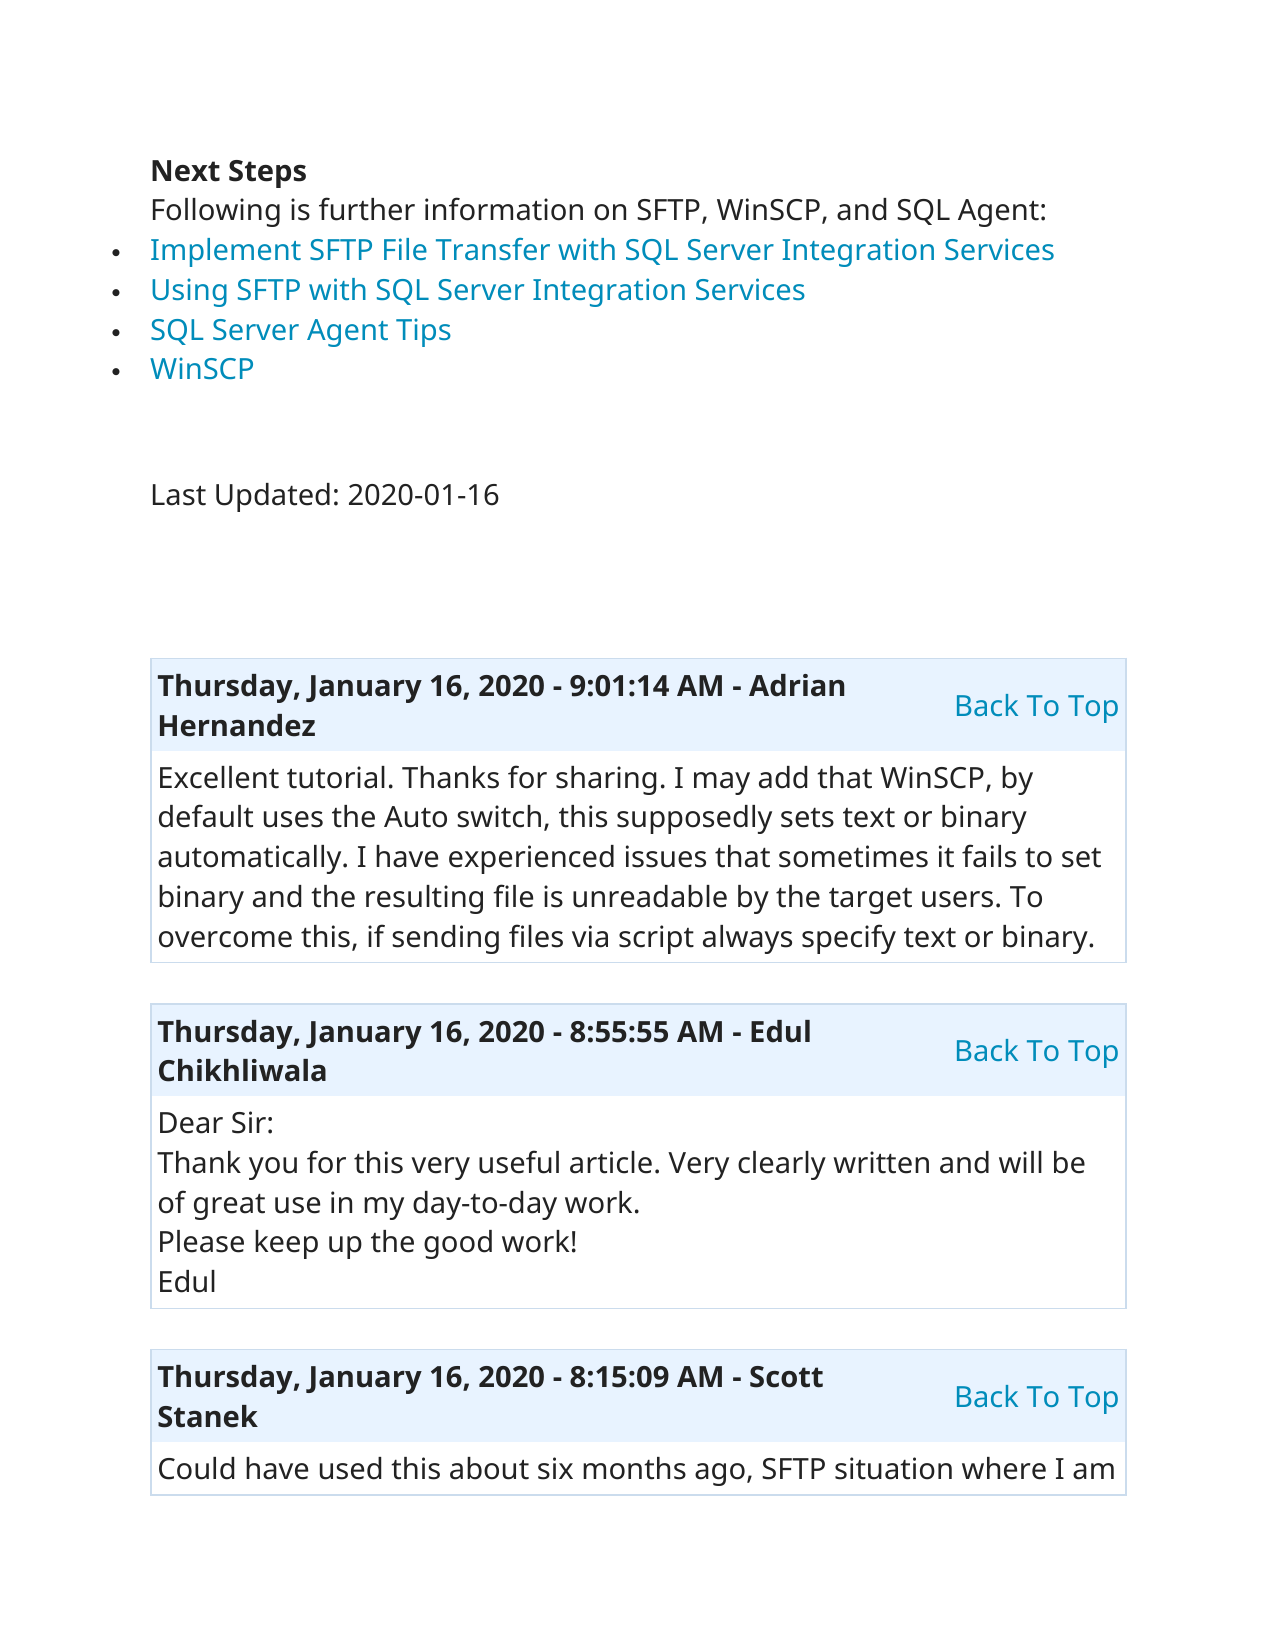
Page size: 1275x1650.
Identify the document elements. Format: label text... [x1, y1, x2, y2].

list WinSCP [112, 348, 1125, 388]
table_header Thursday, January 16, 2020 - 9:01:14 AM - Adrian Hernandez [152, 659, 931, 751]
table_header Thursday, January 16, 2020 - 8:55:55 AM - Edul Chikhliwala [152, 1005, 931, 1096]
table_header Back To Top [931, 1350, 1125, 1442]
table_cell Excellent tutorial. Thanks for sharing. I may add that WinSCP, by default uses the Auto switch, this supposedly sets text or binary automatically. I have experienced issues that sometimes it fails to set binary and the resulting file is unreadable by the target users. To overcome this, if sending files via script always specify text or binary. [152, 751, 1125, 962]
list Using SFTP with SQL Server Integration Services [112, 269, 1125, 309]
text Next Steps [150, 150, 1125, 190]
text Following is further information on SFTP, WinSCP, and SQL Agent: [150, 190, 1125, 229]
list SQL Server Agent Tips [112, 309, 1125, 348]
list Implement SFTP File Transfer with SQL Server Integration Services [112, 229, 1125, 269]
table_header Thursday, January 16, 2020 - 8:15:09 AM - Scott Stanek [152, 1350, 931, 1442]
table_header Back To Top [931, 659, 1125, 751]
table_header Back To Top [931, 1005, 1125, 1096]
table_cell Dear Sir: Thank you for this very useful article. Very clearly written and will be of great use in my day-to-day work. Please keep up the good work! Edul [152, 1096, 1125, 1307]
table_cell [152, 1442, 1125, 1494]
text Last Updated: 2020-01-16 [150, 388, 1125, 513]
